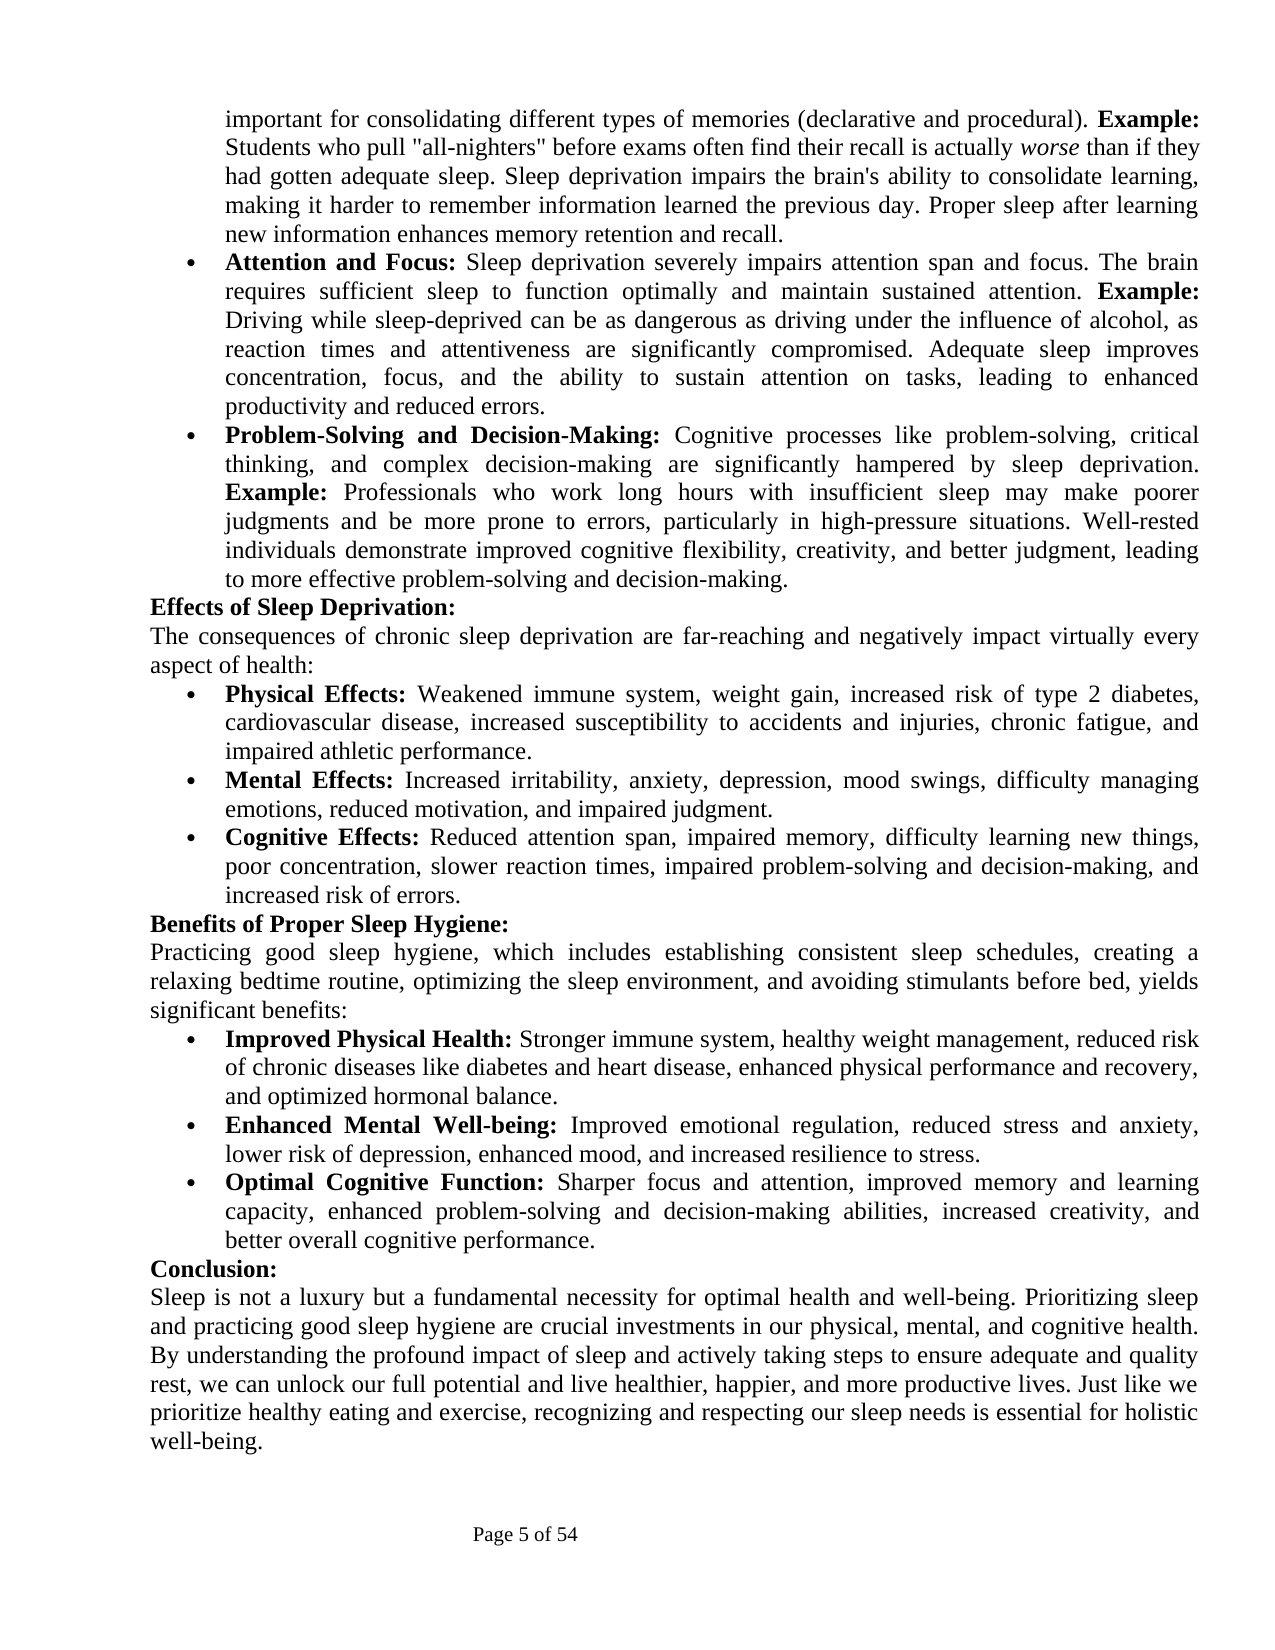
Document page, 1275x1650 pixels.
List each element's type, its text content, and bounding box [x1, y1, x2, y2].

text Benefits of Proper Sleep Hygiene: [150, 909, 1200, 937]
list Improved Physical Health: Stronger immune system, healthy weight management, reduced risk of chronic diseases like diabetes and heart disease, enhanced physical performance and recovery, and optimized hormonal balance. [187, 1024, 1200, 1110]
text Sleep is not a luxury but a fundamental necessity for optimal health and well-being. Prioritizing sleep and practicing good sleep hygiene are crucial investments in our physical, mental, and cognitive health. By understanding the profound impact of sleep and actively taking steps to ensure adequate and quality rest, we can unlock our full potential and live healthier, happier, and more productive lives. Just like we prioritize healthy eating and exercise, recognizing and respecting our sleep needs is essential for holistic well-being. [150, 1282, 1200, 1455]
text Conclusion: [150, 1254, 1200, 1282]
list Physical Effects: Weakened immune system, weight gain, increased risk of type 2 diabetes, cardiovascular disease, increased susceptibility to accidents and injuries, chronic fatigue, and impaired athletic performance. [187, 679, 1200, 765]
list Cognitive Effects: Reduced attention span, impaired memory, difficulty learning new things, poor concentration, slower reaction times, impaired problem-solving and decision-making, and increased risk of errors. [187, 822, 1200, 909]
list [187, 104, 1200, 247]
text The consequences of chronic sleep deprivation are far-reaching and negatively impact virtually every aspect of health: [150, 621, 1200, 679]
list Optimal Cognitive Function: Sharper focus and attention, improved memory and learning capacity, enhanced problem-solving and decision-making abilities, increased creativity, and better overall cognitive performance. [187, 1167, 1200, 1254]
text Practicing good sleep hygiene, which includes establishing consistent sleep schedules, creating a relaxing bedtime routine, optimizing the sleep environment, and avoiding stimulants before bed, yields significant benefits: [150, 937, 1200, 1024]
text Effects of Sleep Deprivation: [150, 592, 1200, 621]
list Enhanced Mental Well-being: Improved emotional regulation, reduced stress and anxiety, lower risk of depression, enhanced mood, and increased resilience to stress. [187, 1110, 1200, 1167]
list Mental Effects: Increased irritability, anxiety, depression, mood swings, difficulty managing emotions, reduced motivation, and impaired judgment. [187, 765, 1200, 822]
list Problem-Solving and Decision-Making: Cognitive processes like problem-solving, critical thinking, and complex decision-making are significantly hampered by sleep deprivation. Example: Professionals who work long hours with insufficient sleep may make poorer judgments and be more prone to errors, particularly in high-pressure situations. Well-rested individuals demonstrate improved cognitive flexibility, creativity, and better judgment, leading to more effective problem-solving and decision-making. [187, 420, 1200, 592]
list Attention and Focus: Sleep deprivation severely impairs attention span and focus. The brain requires sufficient sleep to function optimally and maintain sustained attention. Example: Driving while sleep-deprived can be as dangerous as driving under the influence of alcohol, as reaction times and attentiveness are significantly compromised. Adequate sleep improves concentration, focus, and the ability to sustain attention on tasks, leading to enhanced productivity and reduced errors. [187, 247, 1200, 420]
